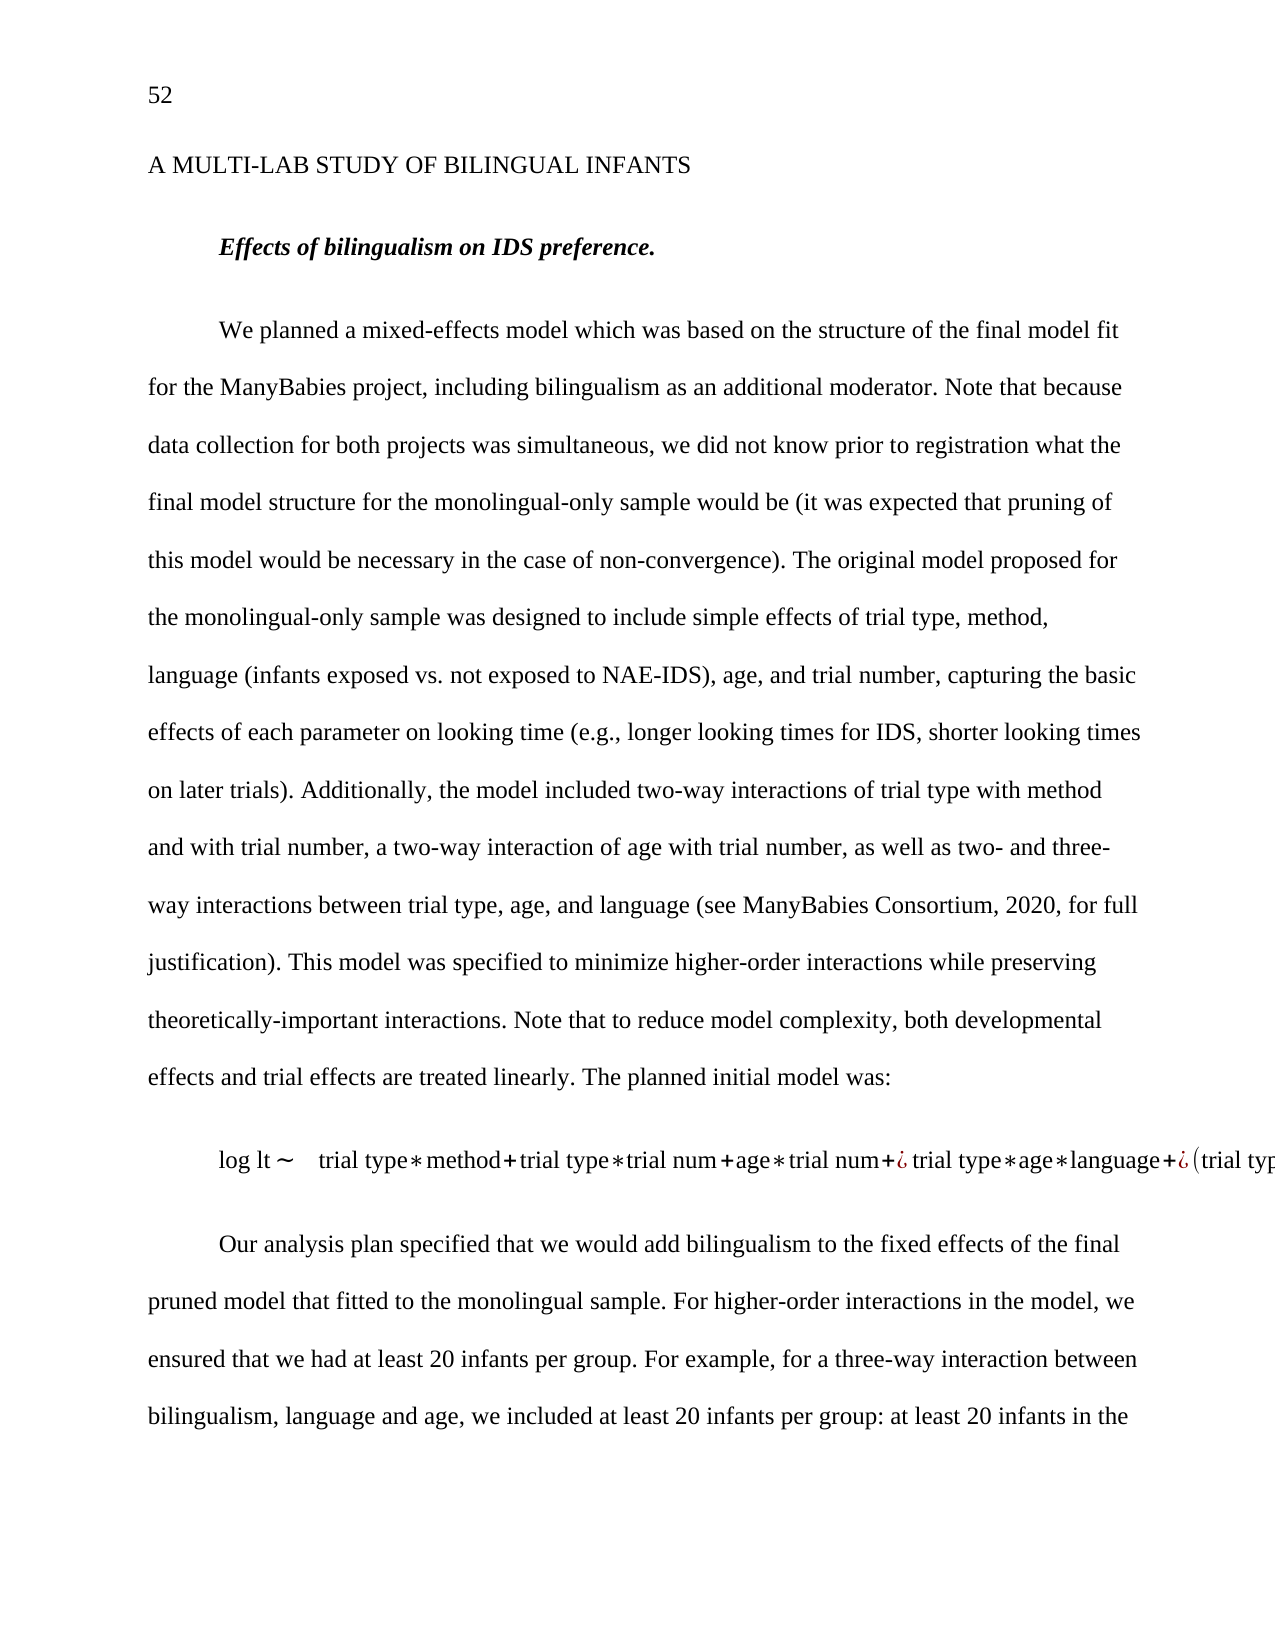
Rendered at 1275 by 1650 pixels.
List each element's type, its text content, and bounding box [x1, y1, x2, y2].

subtitle Effects of bilingualism on IDS preference. [148, 232, 658, 261]
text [148, 1229, 1142, 1430]
text We planned a mixed-effects model which was based on the structure of the final model fit for the ManyBabies project, including bilingualism as an additional moderator. Note that because data collection for both projects was simultaneous, we did not know prior to registration what the final model structure for the monolingual-only sample would be (it was expected that pruning of this model would be necessary in the case of non-convergence). The original model proposed for the monolingual-only sample was designed to include simple effects of trial type, method, language (infants exposed vs. not exposed to NAE-IDS), age, and trial number, capturing the basic effects of each parameter on looking time (e.g., longer looking times for IDS, shorter looking times on later trials). Additionally, the model included two-way interactions of trial type with method and with trial number, a two-way interaction of age with trial number, as well as two- and three-way interactions between trial type, age, and language (see ManyBabies Consortium, 2020, for full justification). This model was specified to minimize higher-order interactions while preserving theoretically-important interactions. Note that to reduce model complexity, both developmental effects and trial effects are treated linearly. The planned initial model was: [148, 315, 1142, 1091]
